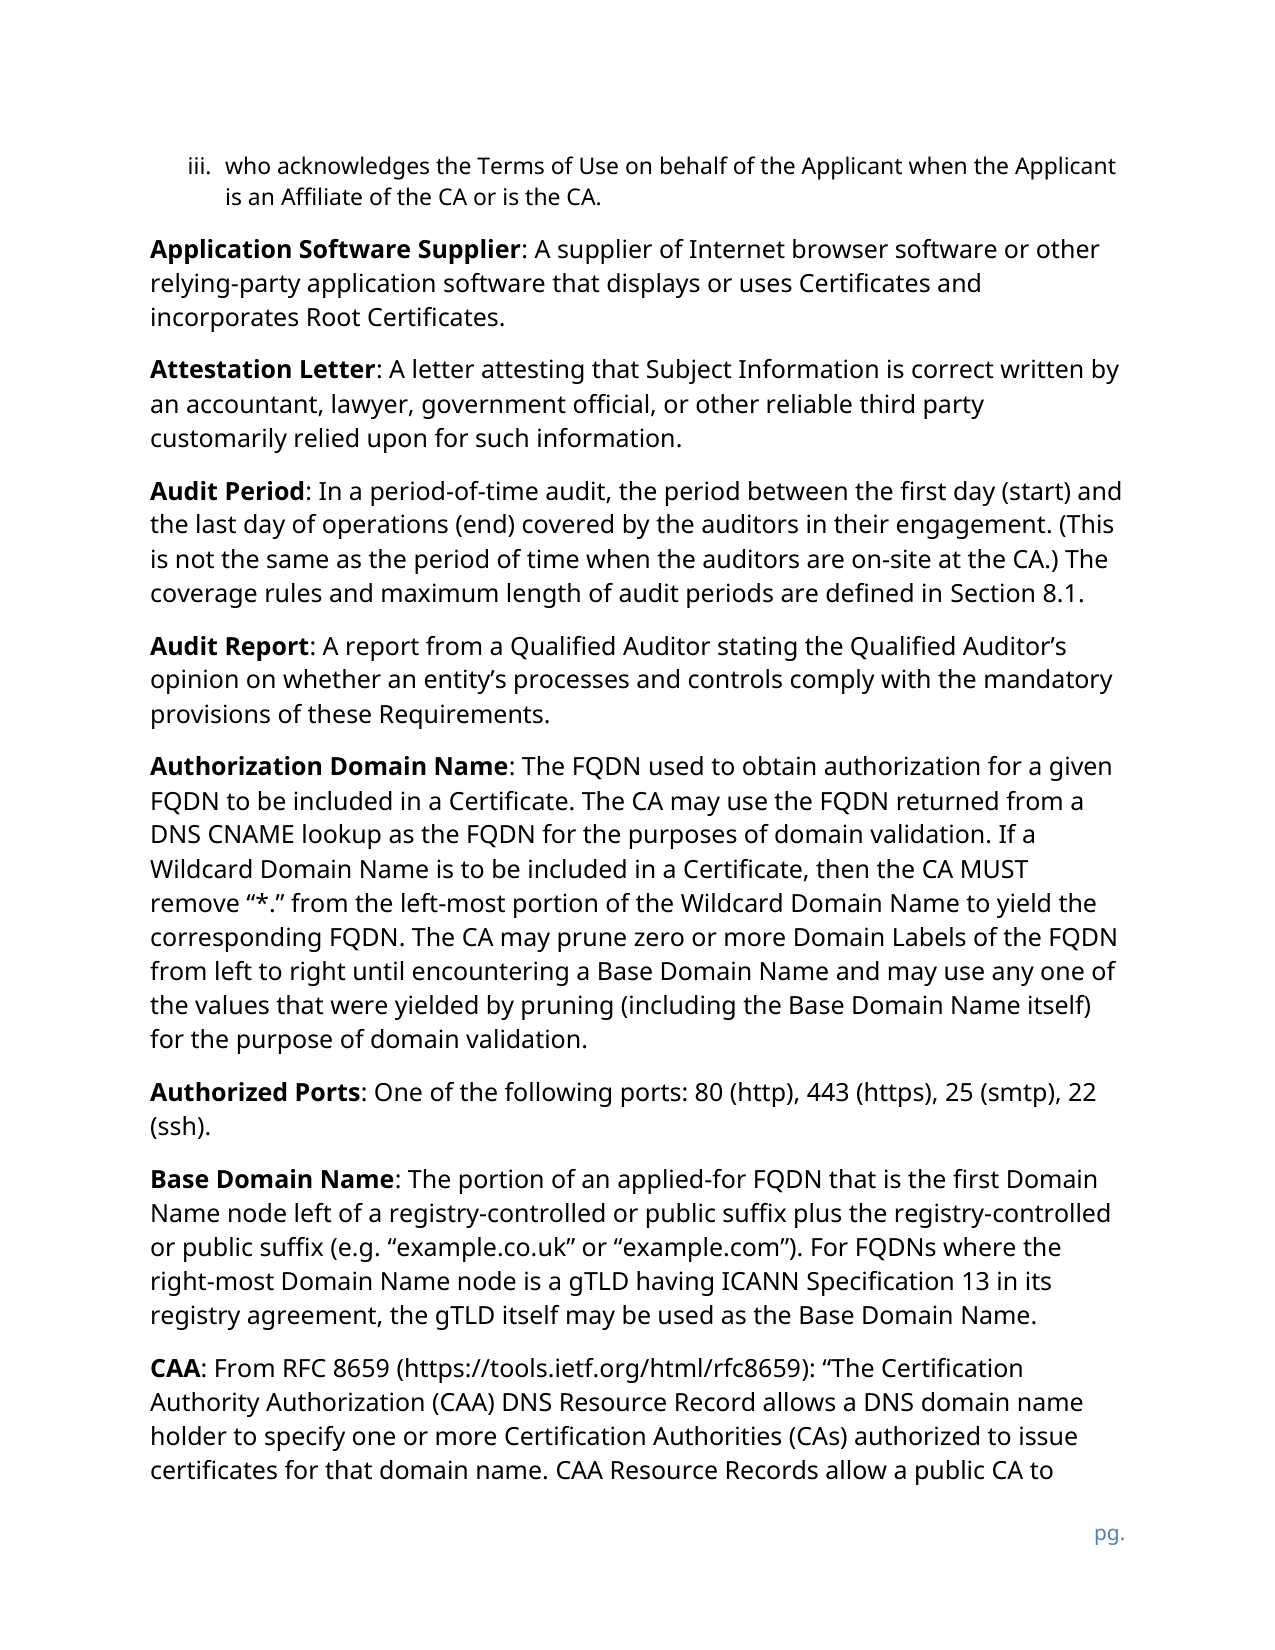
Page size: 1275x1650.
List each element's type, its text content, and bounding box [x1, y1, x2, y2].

text Audit Period: In a period-of-time audit, the period between the first day (start) and the last day of operations (end) covered by the auditors in their engagement. (This is not the same as the period of time when the auditors are on-site at the CA.) The coverage rules and maximum length of audit periods are defined in Section 8.1. [150, 473, 1125, 609]
text Attestation Letter: A letter attesting that Subject Information is correct written by an accountant, lawyer, government official, or other reliable third party customarily relied upon for such information. [150, 352, 1125, 454]
text Audit Report: A report from a Qualified Auditor stating the Qualified Auditor’s opinion on whether an entity’s processes and controls comply with the mandatory provisions of these Requirements. [150, 628, 1125, 730]
text Authorized Ports: One of the following ports: 80 (http), 443 (https), 25 (smtp), 22 (ssh). [150, 1074, 1125, 1142]
text Authorization Domain Name: The FQDN used to obtain authorization for a given FQDN to be included in a Certificate. The CA may use the FQDN returned from a DNS CNAME lookup as the FQDN for the purposes of domain validation. If a Wildcard Domain Name is to be included in a Certificate, then the CA MUST remove “*.” from the left-most portion of the Wildcard Domain Name to yield the corresponding FQDN. The CA may prune zero or more Domain Labels of the FQDN from left to right until encountering a Base Domain Name and may use any one of the values that were yielded by pruning (including the Base Domain Name itself) for the purpose of domain validation. [150, 749, 1125, 1056]
list who acknowledges the Terms of Use on behalf of the Applicant when the Applicant is an Affiliate of the CA or is the CA. [187, 150, 1125, 212]
text Base Domain Name: The portion of an applied-for FQDN that is the first Domain Name node left of a registry-controlled or public suffix plus the registry-controlled or public suffix (e.g. “example.co.uk” or “example.com”). For FQDNs where the right-most Domain Name node is a gTLD having ICANN Specification 13 in its registry agreement, the gTLD itself may be used as the Base Domain Name. [150, 1161, 1125, 1332]
text Application Software Supplier: A supplier of Internet browser software or other relying-party application software that displays or uses Certificates and incorporates Root Certificates. [150, 231, 1125, 333]
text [150, 1350, 1125, 1487]
